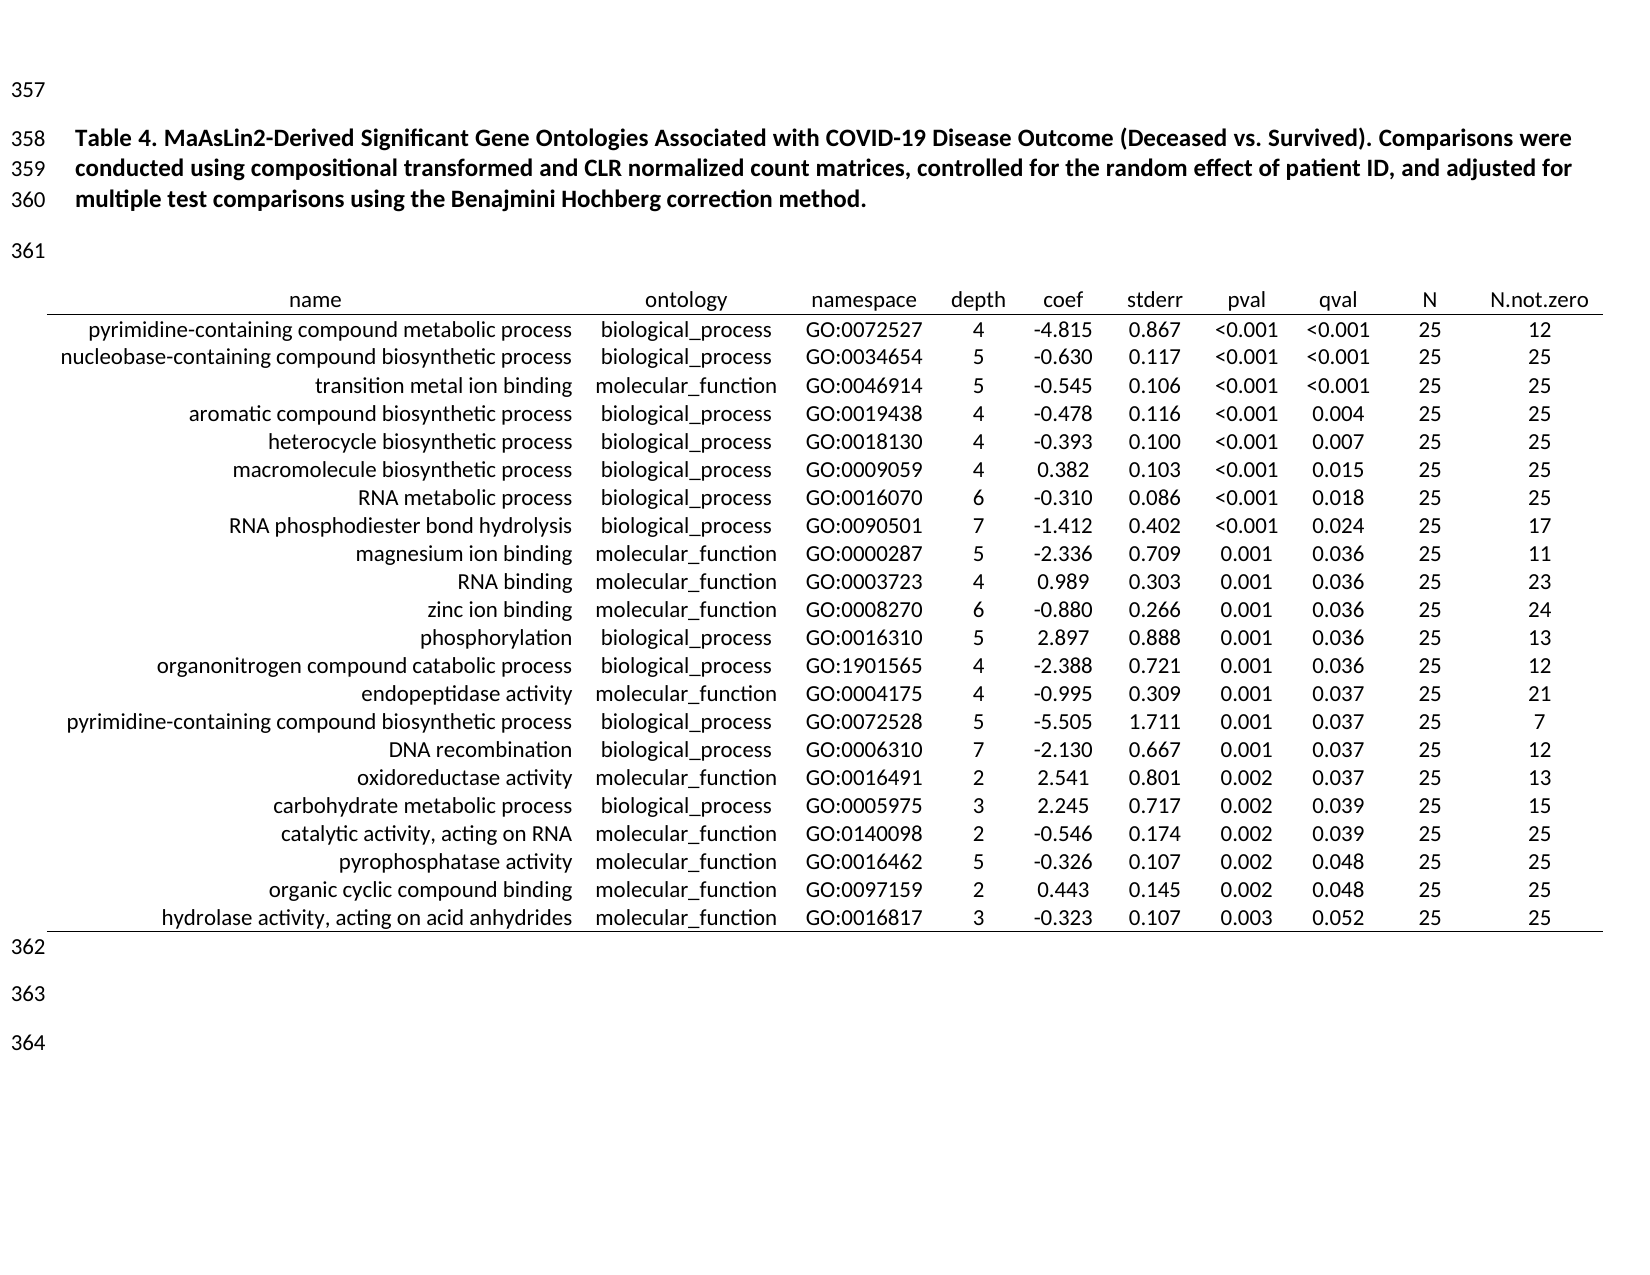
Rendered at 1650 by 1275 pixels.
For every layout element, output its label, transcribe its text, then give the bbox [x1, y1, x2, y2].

table_cell biological_process [584, 455, 788, 483]
table_cell pyrophosphatase activity [47, 847, 584, 875]
table_cell 0.002 [1201, 763, 1292, 791]
table_cell 1.711 [1109, 707, 1201, 735]
table_cell 2 [940, 875, 1017, 903]
table_cell organic cyclic compound binding [47, 875, 584, 903]
table_cell 25 [1476, 483, 1603, 511]
table_cell biological_process [584, 315, 788, 343]
table_cell 0.039 [1292, 791, 1384, 819]
table_header namespace [789, 286, 939, 314]
table_cell 0.801 [1109, 763, 1201, 791]
table_cell 25 [1384, 567, 1476, 595]
table_cell 12 [1476, 735, 1603, 763]
table_cell 5 [940, 847, 1017, 875]
table_cell 0.007 [1292, 427, 1384, 455]
table_header ontology [584, 286, 788, 314]
table_header pval [1201, 286, 1292, 314]
table_cell 0.001 [1201, 567, 1292, 595]
table_cell 5 [940, 623, 1017, 651]
table_cell GO:0005975 [789, 791, 939, 819]
table_cell 2.897 [1017, 623, 1109, 651]
table_cell 4 [940, 315, 1017, 343]
table_cell 0.717 [1109, 791, 1201, 819]
table_cell 25 [1476, 399, 1603, 427]
table_cell phosphorylation [47, 623, 584, 651]
table_cell molecular_function [584, 875, 788, 903]
table_cell <0.001 [1292, 371, 1384, 399]
table_cell catalytic activity, acting on RNA [47, 819, 584, 847]
table_cell molecular_function [584, 567, 788, 595]
table_cell 25 [1384, 903, 1476, 931]
table_cell biological_process [584, 511, 788, 539]
table_cell GO:0016462 [789, 847, 939, 875]
table_cell 25 [1384, 651, 1476, 679]
table_cell 3 [940, 791, 1017, 819]
table_cell biological_process [584, 707, 788, 735]
table_cell 0.116 [1109, 399, 1201, 427]
table_cell 0.002 [1201, 819, 1292, 847]
table_cell -0.393 [1017, 427, 1109, 455]
table_cell -0.995 [1017, 679, 1109, 707]
table_cell GO:0000287 [789, 539, 939, 567]
table_cell 0.001 [1201, 595, 1292, 623]
table_cell 25 [1476, 819, 1603, 847]
table_cell -0.326 [1017, 847, 1109, 875]
table_cell DNA recombination [47, 735, 584, 763]
table_cell 0.382 [1017, 455, 1109, 483]
table_cell GO:0072528 [789, 707, 939, 735]
table_cell 0.037 [1292, 679, 1384, 707]
table_cell 25 [1476, 875, 1603, 903]
table_cell RNA phosphodiester bond hydrolysis [47, 511, 584, 539]
table_cell 25 [1384, 735, 1476, 763]
table_cell 25 [1384, 791, 1476, 819]
table_cell 4 [940, 651, 1017, 679]
table_cell 0.145 [1109, 875, 1201, 903]
table_cell molecular_function [584, 679, 788, 707]
table_cell 0.036 [1292, 567, 1384, 595]
table_cell 0.001 [1201, 651, 1292, 679]
table_cell 0.037 [1292, 763, 1384, 791]
table_cell 25 [1384, 399, 1476, 427]
table_cell GO:0016491 [789, 763, 939, 791]
table_cell 15 [1476, 791, 1603, 819]
table_cell 0.086 [1109, 483, 1201, 511]
table_cell 23 [1476, 567, 1603, 595]
table_cell biological_process [584, 399, 788, 427]
table_header coef [1017, 286, 1109, 314]
table_cell 0.103 [1109, 455, 1201, 483]
table_cell GO:0046914 [789, 371, 939, 399]
table_cell 6 [940, 595, 1017, 623]
table_cell GO:0004175 [789, 679, 939, 707]
table_cell GO:0009059 [789, 455, 939, 483]
table_cell <0.001 [1292, 315, 1384, 343]
table_cell 4 [940, 427, 1017, 455]
table_cell 2 [940, 819, 1017, 847]
table_cell 25 [1384, 539, 1476, 567]
table_header depth [940, 286, 1017, 314]
table_cell -2.130 [1017, 735, 1109, 763]
table_cell GO:0008270 [789, 595, 939, 623]
table_cell 25 [1384, 371, 1476, 399]
table_cell 12 [1476, 651, 1603, 679]
table_cell 0.309 [1109, 679, 1201, 707]
table_cell 0.117 [1109, 343, 1201, 371]
table_cell 0.001 [1201, 679, 1292, 707]
table_header stderr [1109, 286, 1201, 314]
table_cell <0.001 [1201, 399, 1292, 427]
table_cell 0.867 [1109, 315, 1201, 343]
table_cell -0.310 [1017, 483, 1109, 511]
table_cell -0.478 [1017, 399, 1109, 427]
table_cell molecular_function [584, 371, 788, 399]
table_cell 25 [1384, 763, 1476, 791]
table_cell 2.541 [1017, 763, 1109, 791]
table_cell aromatic compound biosynthetic process [47, 399, 584, 427]
table_cell <0.001 [1201, 483, 1292, 511]
table_cell GO:0018130 [789, 427, 939, 455]
table_cell GO:0034654 [789, 343, 939, 371]
table_cell 25 [1476, 343, 1603, 371]
table_cell biological_process [584, 651, 788, 679]
table_cell -4.815 [1017, 315, 1109, 343]
table_cell 0.037 [1292, 735, 1384, 763]
table_cell endopeptidase activity [47, 679, 584, 707]
table_cell 25 [1384, 483, 1476, 511]
table_cell hydrolase activity, acting on acid anhydrides [47, 903, 584, 931]
table_cell oxidoreductase activity [47, 763, 584, 791]
table_cell biological_process [584, 735, 788, 763]
table_cell 25 [1476, 427, 1603, 455]
table_cell pyrimidine-containing compound biosynthetic process [47, 707, 584, 735]
table_cell 0.001 [1201, 623, 1292, 651]
table_cell 25 [1384, 427, 1476, 455]
table_cell RNA binding [47, 567, 584, 595]
table_cell 24 [1476, 595, 1603, 623]
table_cell -2.388 [1017, 651, 1109, 679]
table_cell GO:0019438 [789, 399, 939, 427]
table_cell molecular_function [584, 763, 788, 791]
table_header N [1384, 286, 1476, 314]
table_cell 0.174 [1109, 819, 1201, 847]
table_cell 0.015 [1292, 455, 1384, 483]
table_cell 5 [940, 343, 1017, 371]
table_cell 12 [1476, 315, 1603, 343]
table_cell 0.001 [1201, 707, 1292, 735]
table_cell 25 [1476, 903, 1603, 931]
table_cell 0.107 [1109, 847, 1201, 875]
table_cell <0.001 [1201, 315, 1292, 343]
table_cell GO:0016070 [789, 483, 939, 511]
table_cell GO:0097159 [789, 875, 939, 903]
table_cell biological_process [584, 483, 788, 511]
table_cell 13 [1476, 763, 1603, 791]
table_cell GO:0016817 [789, 903, 939, 931]
table_cell 7 [1476, 707, 1603, 735]
table_cell GO:0140098 [789, 819, 939, 847]
table_cell -0.630 [1017, 343, 1109, 371]
table_cell GO:0003723 [789, 567, 939, 595]
table_cell 25 [1476, 847, 1603, 875]
table_cell -0.880 [1017, 595, 1109, 623]
table_header N.not.zero [1476, 286, 1603, 314]
table_cell 13 [1476, 623, 1603, 651]
table_cell 17 [1476, 511, 1603, 539]
table_cell 0.266 [1109, 595, 1201, 623]
table_cell 0.036 [1292, 623, 1384, 651]
table_cell 0.303 [1109, 567, 1201, 595]
table_cell 25 [1384, 315, 1476, 343]
table_cell -0.546 [1017, 819, 1109, 847]
table_cell 25 [1384, 707, 1476, 735]
table_cell 25 [1384, 875, 1476, 903]
table_cell 2.245 [1017, 791, 1109, 819]
table_cell 21 [1476, 679, 1603, 707]
table_cell <0.001 [1201, 427, 1292, 455]
table_cell 4 [940, 567, 1017, 595]
table_cell 25 [1384, 511, 1476, 539]
table_cell 0.039 [1292, 819, 1384, 847]
table_cell GO:0090501 [789, 511, 939, 539]
table_cell nucleobase-containing compound biosynthetic process [47, 343, 584, 371]
table_cell 5 [940, 371, 1017, 399]
table_cell 0.004 [1292, 399, 1384, 427]
table_cell 0.989 [1017, 567, 1109, 595]
table_cell <0.001 [1201, 371, 1292, 399]
table_cell -2.336 [1017, 539, 1109, 567]
table_cell 0.106 [1109, 371, 1201, 399]
table_cell 25 [1384, 819, 1476, 847]
table_cell macromolecule biosynthetic process [47, 455, 584, 483]
table_cell biological_process [584, 791, 788, 819]
table_cell 0.048 [1292, 847, 1384, 875]
table_cell pyrimidine-containing compound metabolic process [47, 315, 584, 343]
table_cell molecular_function [584, 595, 788, 623]
table_cell GO:0072527 [789, 315, 939, 343]
table_cell 25 [1384, 847, 1476, 875]
table_cell 4 [940, 399, 1017, 427]
table_cell 0.024 [1292, 511, 1384, 539]
table_cell 0.443 [1017, 875, 1109, 903]
table_cell -0.545 [1017, 371, 1109, 399]
table_cell 25 [1384, 595, 1476, 623]
table_header qval [1292, 286, 1384, 314]
table_cell 0.048 [1292, 875, 1384, 903]
table_cell molecular_function [584, 903, 788, 931]
table_cell 4 [940, 679, 1017, 707]
table_cell 11 [1476, 539, 1603, 567]
text Table 4. MaAsLin2-Derived Significant Gene Ontologies Associated with COVID-19 Disease Outcome (Deceased vs. Survived). Comparisons were conducted using compositional transformed and CLR normalized count matrices, controlled for the random effect of patient ID, and adjusted for multiple test comparisons using the Benajmini Hochberg correction method. [75, 122, 1575, 213]
table_cell 0.036 [1292, 539, 1384, 567]
table_cell 0.001 [1201, 735, 1292, 763]
table_cell 0.667 [1109, 735, 1201, 763]
table_cell GO:0016310 [789, 623, 939, 651]
table_cell 2 [940, 763, 1017, 791]
table_cell GO:0006310 [789, 735, 939, 763]
table_cell 0.003 [1201, 903, 1292, 931]
table_cell 0.100 [1109, 427, 1201, 455]
table_cell -5.505 [1017, 707, 1109, 735]
table_cell heterocycle biosynthetic process [47, 427, 584, 455]
table_cell 0.037 [1292, 707, 1384, 735]
table_cell 0.002 [1201, 875, 1292, 903]
table_cell 6 [940, 483, 1017, 511]
table_cell biological_process [584, 623, 788, 651]
table_cell <0.001 [1201, 511, 1292, 539]
table_cell 7 [940, 735, 1017, 763]
table_cell 25 [1384, 679, 1476, 707]
table_cell 0.001 [1201, 539, 1292, 567]
table_header name [47, 286, 584, 314]
table_cell 0.052 [1292, 903, 1384, 931]
table_cell 0.036 [1292, 651, 1384, 679]
table_cell organonitrogen compound catabolic process [47, 651, 584, 679]
table_cell RNA metabolic process [47, 483, 584, 511]
table_cell zinc ion binding [47, 595, 584, 623]
table_cell 25 [1476, 371, 1603, 399]
table_cell <0.001 [1292, 343, 1384, 371]
table_cell biological_process [584, 427, 788, 455]
table_cell 25 [1384, 455, 1476, 483]
table_cell molecular_function [584, 847, 788, 875]
table_cell 4 [940, 455, 1017, 483]
table_cell 0.107 [1109, 903, 1201, 931]
table_cell -1.412 [1017, 511, 1109, 539]
table_cell <0.001 [1201, 455, 1292, 483]
table_cell 25 [1476, 455, 1603, 483]
table_cell carbohydrate metabolic process [47, 791, 584, 819]
table_cell 0.036 [1292, 595, 1384, 623]
table_cell 0.721 [1109, 651, 1201, 679]
table_cell 3 [940, 903, 1017, 931]
table_cell molecular_function [584, 819, 788, 847]
table_cell 5 [940, 539, 1017, 567]
table_cell <0.001 [1201, 343, 1292, 371]
table_cell -0.323 [1017, 903, 1109, 931]
table_cell 0.002 [1201, 847, 1292, 875]
table_cell magnesium ion binding [47, 539, 584, 567]
table_cell 0.002 [1201, 791, 1292, 819]
table_cell 7 [940, 511, 1017, 539]
table_cell GO:1901565 [789, 651, 939, 679]
table_cell 0.888 [1109, 623, 1201, 651]
table_cell biological_process [584, 343, 788, 371]
table_cell molecular_function [584, 539, 788, 567]
table_cell 5 [940, 707, 1017, 735]
table_cell 25 [1384, 623, 1476, 651]
table_cell 0.709 [1109, 539, 1201, 567]
table_cell 0.018 [1292, 483, 1384, 511]
table_cell 0.402 [1109, 511, 1201, 539]
table_cell transition metal ion binding [47, 371, 584, 399]
table_cell 25 [1384, 343, 1476, 371]
